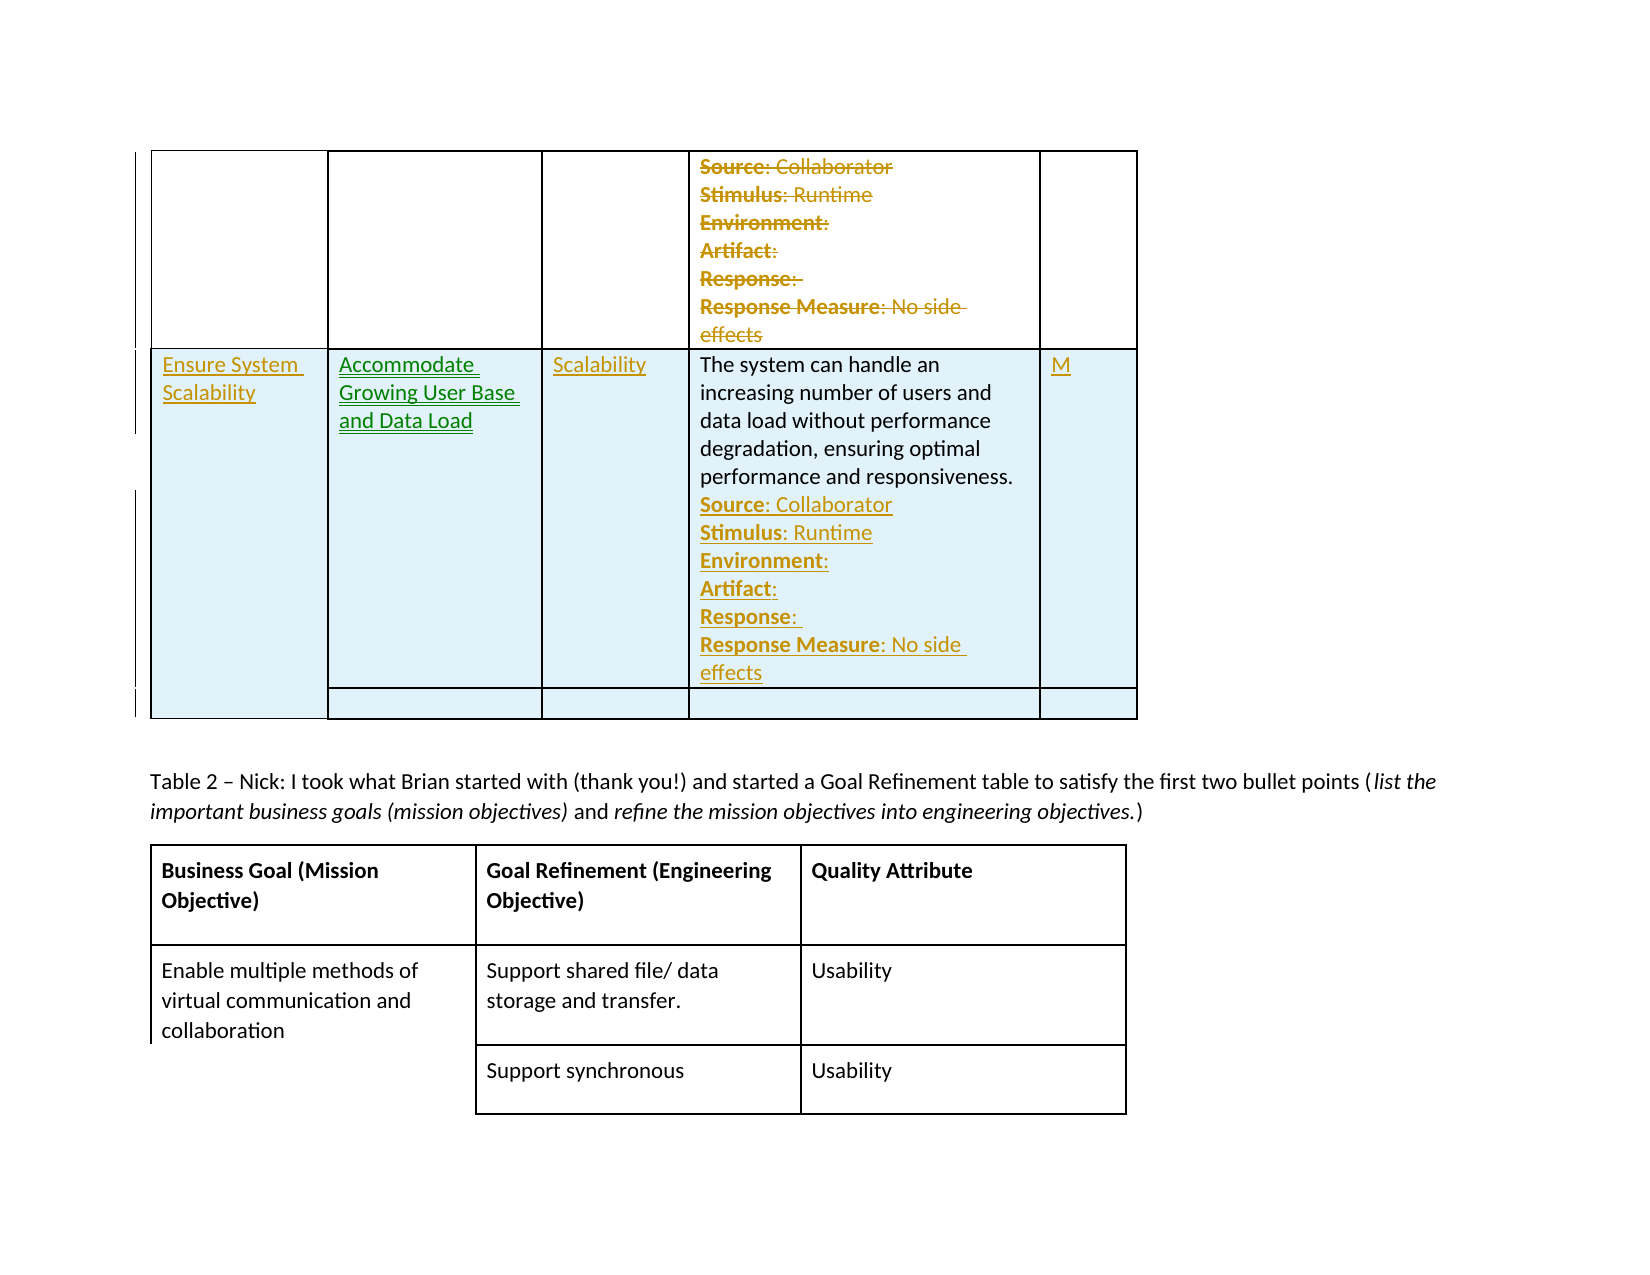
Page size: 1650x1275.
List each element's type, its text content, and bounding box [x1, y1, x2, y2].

table_cell [329, 152, 541, 348]
table_header Goal Refinement (Engineering Objective) [477, 846, 800, 944]
table_cell [690, 152, 1039, 348]
table_header Business Goal (Mission Objective) [152, 846, 475, 944]
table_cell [477, 1046, 800, 1113]
text Table 2 – Nick: I took what Brian started with (thank you!) and started a Goal Refinement table to satisfy the first two bullet points (list the important business goals (mission objectives) and refine the mission objectives into engineering objectives.) [150, 767, 1500, 825]
table_cell [543, 152, 688, 348]
table_cell Enable multiple methods of virtual communication and collaboration [151, 946, 475, 1113]
table_header Quality Attribute [802, 846, 1125, 944]
table_cell [1041, 152, 1136, 348]
table_cell Usability [802, 1046, 1125, 1113]
table_cell Usability [802, 946, 1125, 1044]
table_cell Support shared file/ data storage and transfer. [477, 946, 800, 1044]
